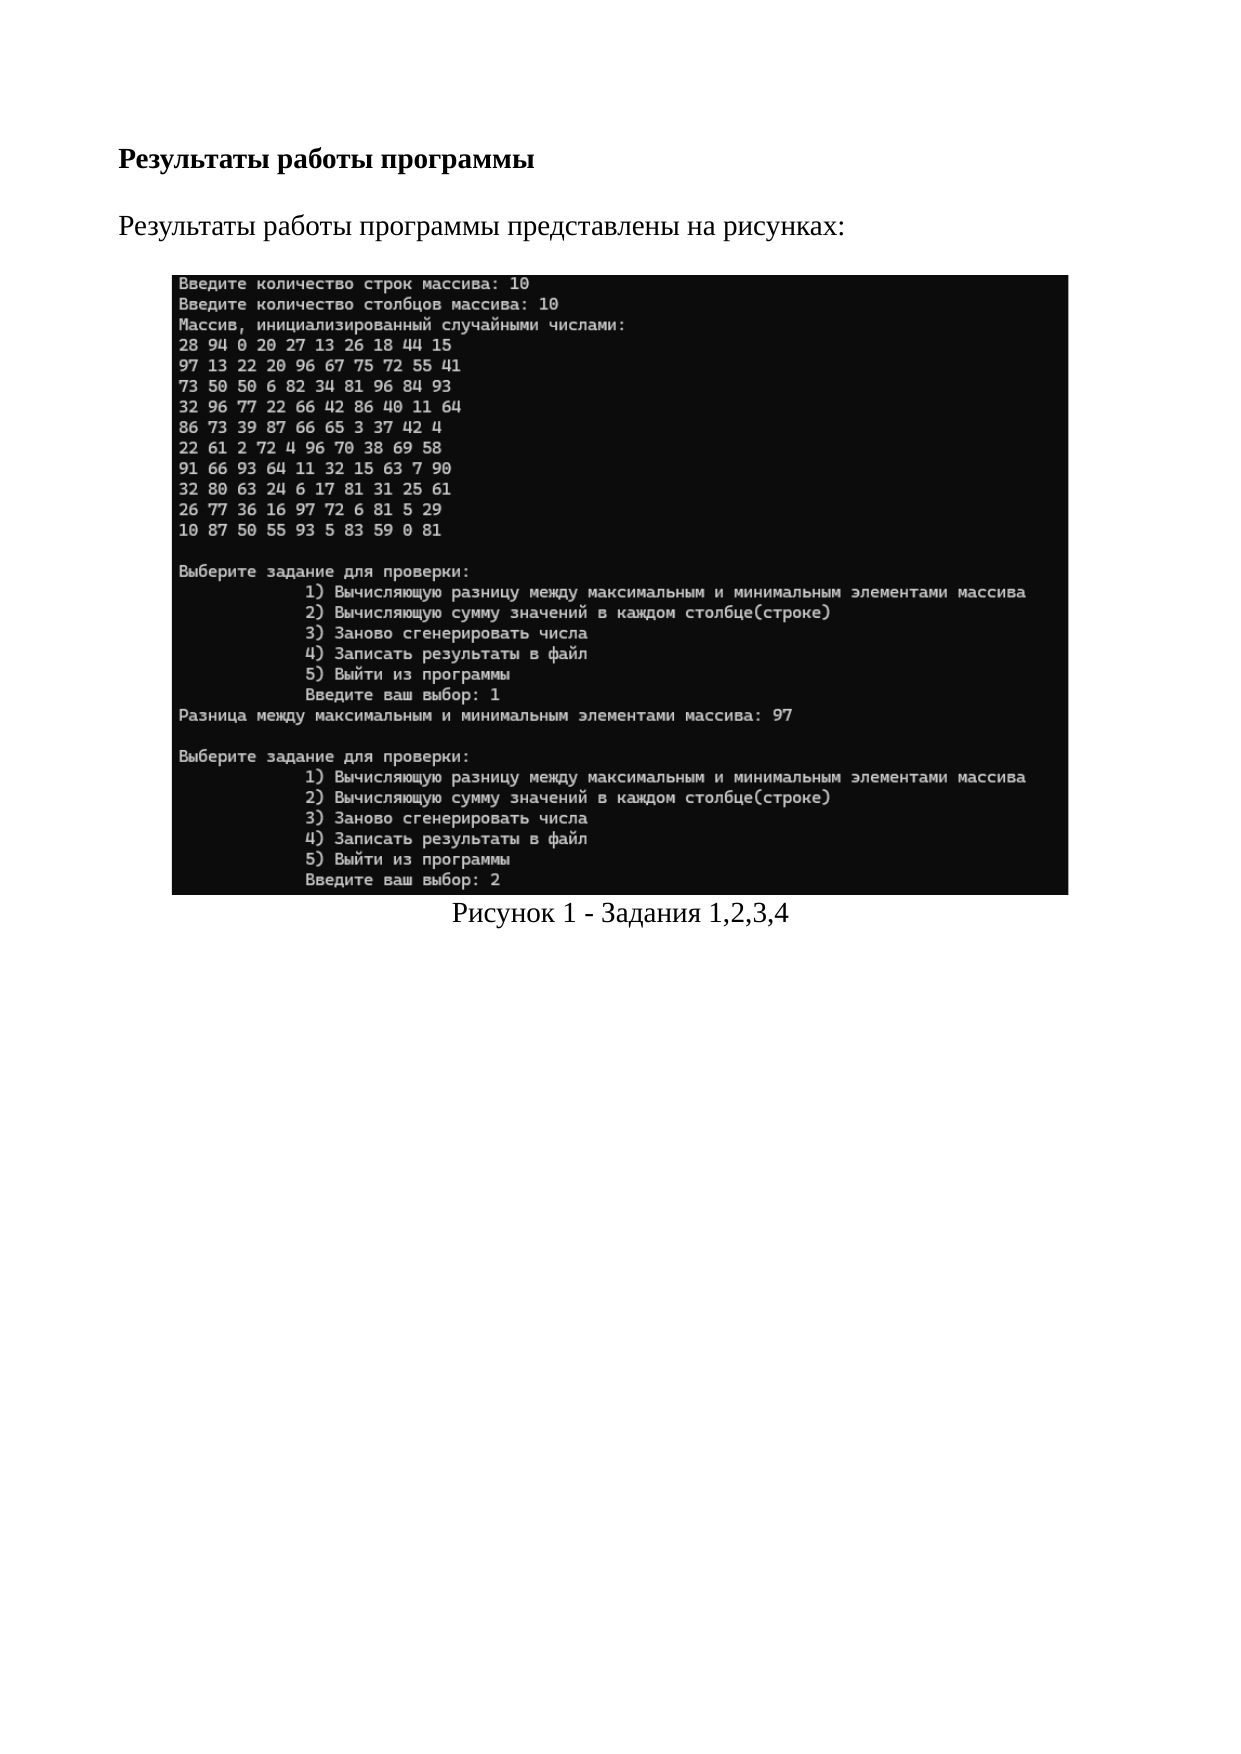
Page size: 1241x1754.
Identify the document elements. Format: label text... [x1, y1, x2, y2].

picture [171, 275, 1069, 895]
text Результаты работы программы [118, 141, 1122, 174]
text Рисунок 1 - Задания 1,2,3,4 [118, 895, 1122, 928]
text Результаты работы программы представлены на рисунках: [118, 208, 1122, 241]
